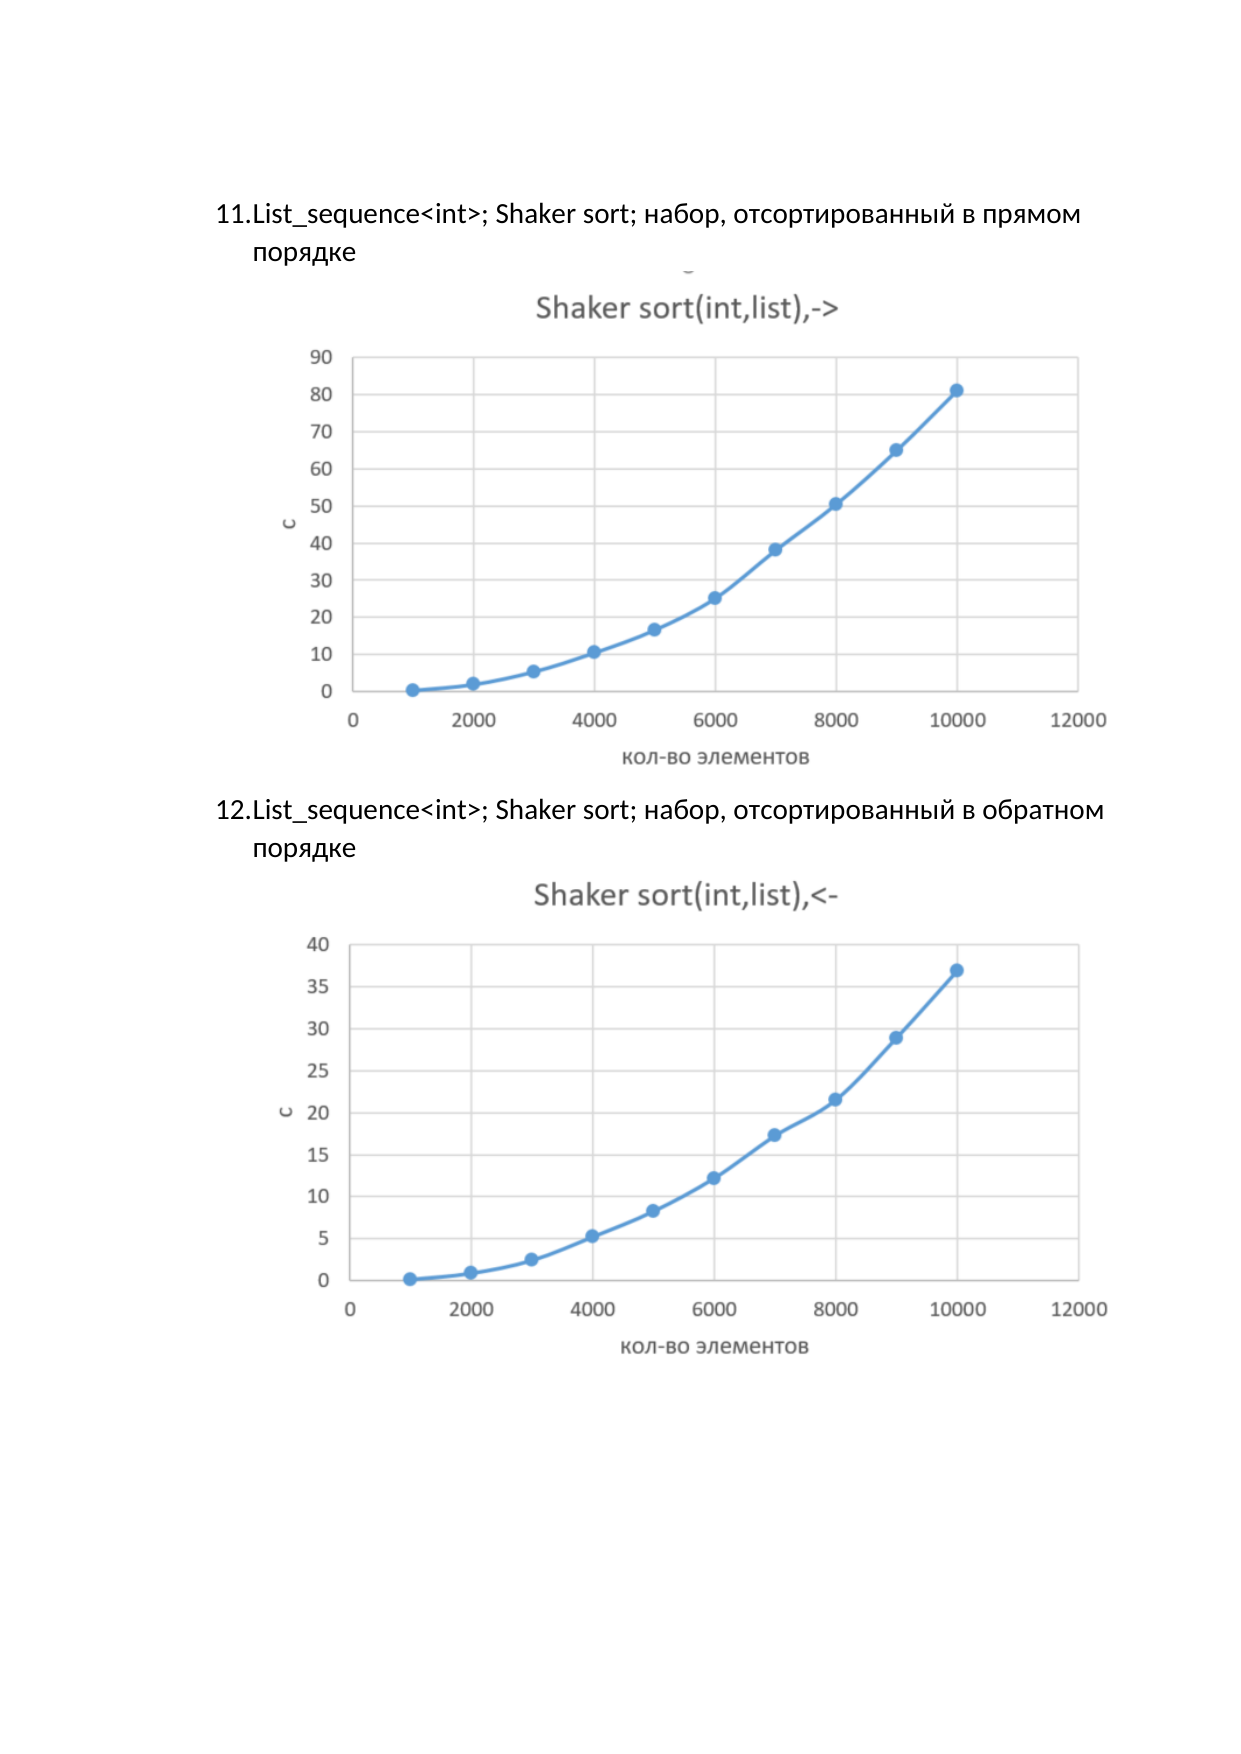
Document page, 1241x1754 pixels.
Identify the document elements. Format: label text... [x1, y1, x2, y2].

list List_sequence<int>; Shaker sort; набор, отсортированный в прямом порядке [215, 195, 1152, 269]
list List_sequence<int>; Shaker sort; набор, отсортированный в обратном порядке [215, 791, 1152, 865]
picture [252, 271, 1124, 789]
picture [252, 867, 1118, 1376]
